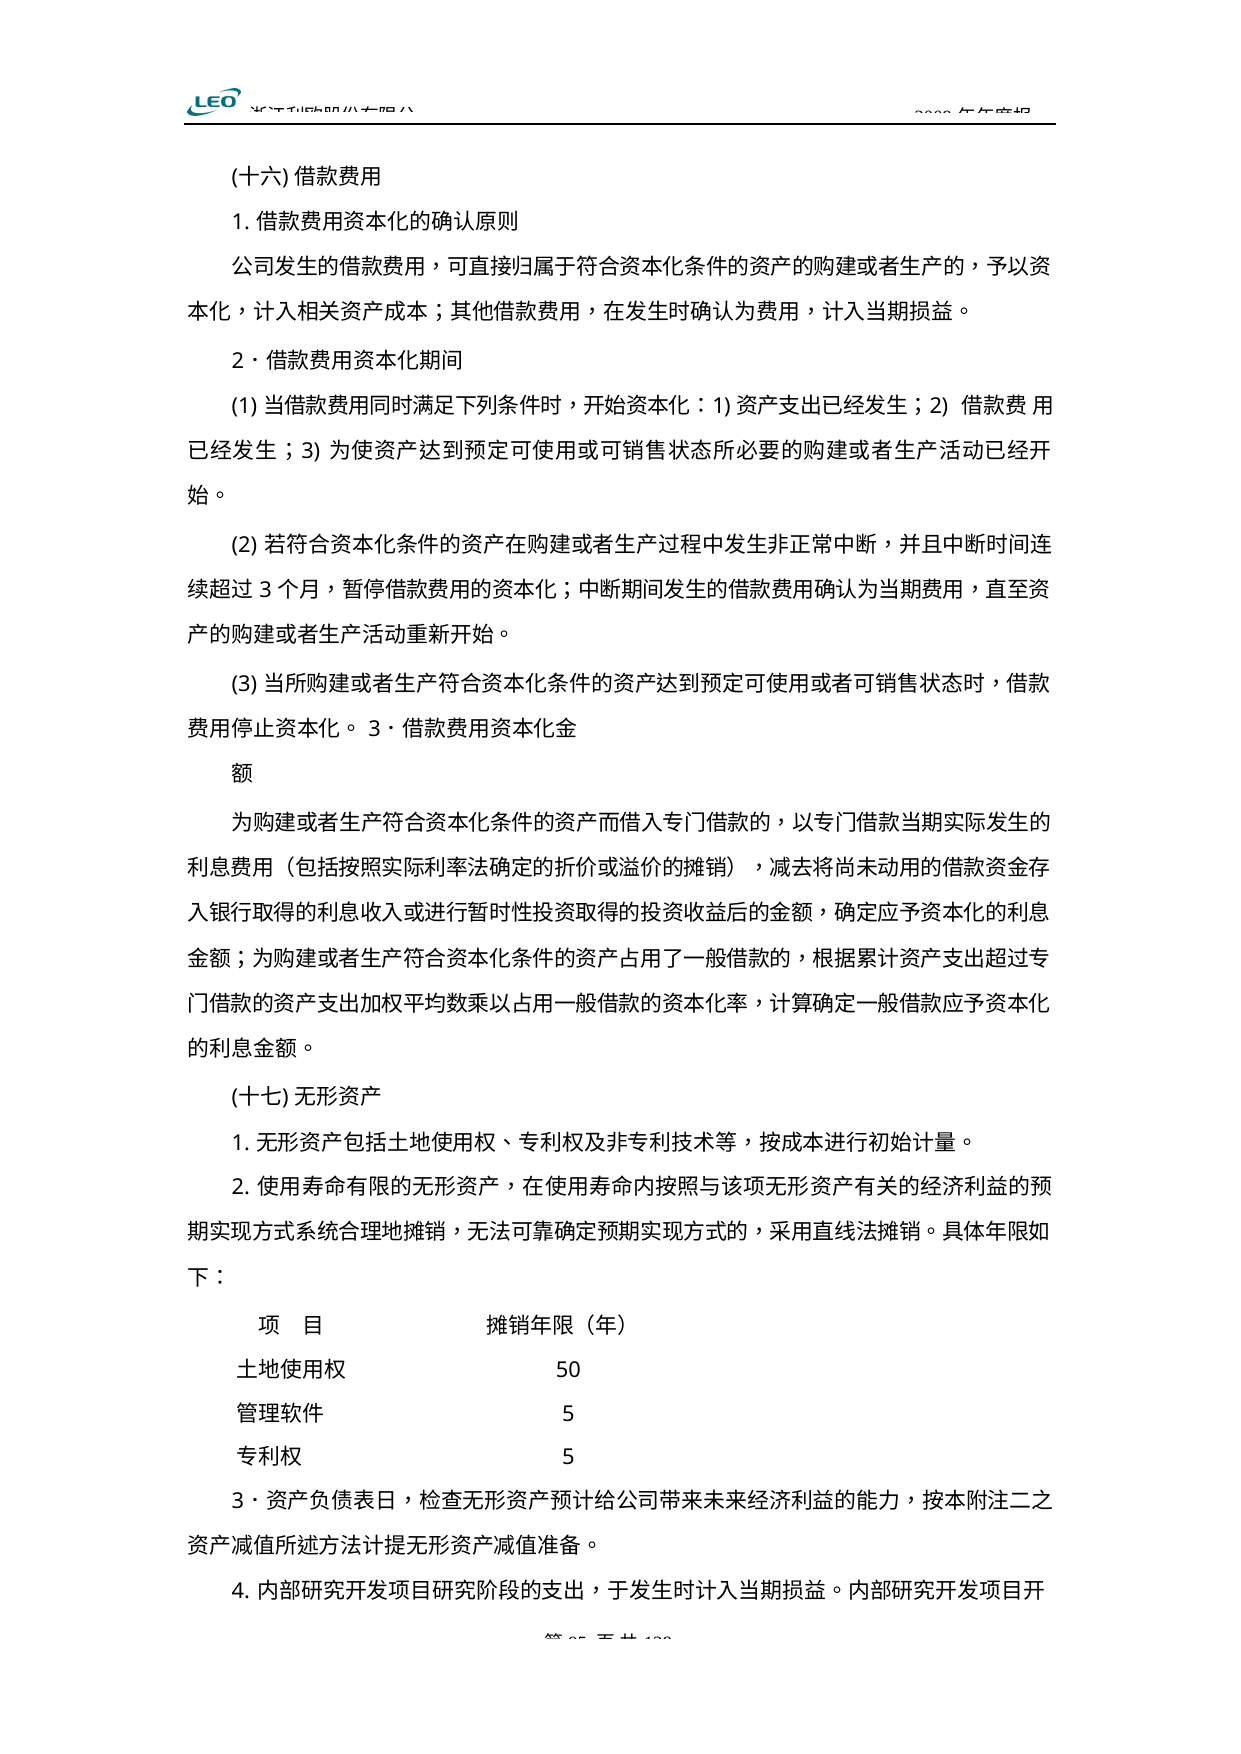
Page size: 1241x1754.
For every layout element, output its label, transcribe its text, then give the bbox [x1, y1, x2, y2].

text (1) 当借款费用同时满足下列条件时，开始资本化：1) 资产支出已经发生；2) 借款费 用已经发生；3) 为使资产达到预定可使用或可销售状态所必要的购建或者生产活动已经开 始。 [187, 390, 1054, 510]
text 3．资产负债表日，检查无形资产预计给公司带来未来经济利益的能力，按本附注二之 [231, 1485, 1067, 1515]
text 费用停止资本化。 3．借款费用资本化金额 [187, 713, 591, 788]
text (2) 若符合资本化条件的资产在购建或者生产过程中发生非正常中断，并且中断时间连 续超过 3 个月，暂停借款费用的资本化；中断期间发生的借款费用确认为当期费用，直至资 产的购建或者生产活动重新开始。 [187, 529, 1054, 649]
text (十六) 借款费用 [231, 161, 1067, 191]
text 4. 内部研究开发项目研究阶段的支出，于发生时计入当期损益。内部研究开发项目开 [231, 1575, 1067, 1605]
text 1. 无形资产包括土地使用权、专利权及非专利技术等，按成本进行初始计量。 [231, 1126, 1067, 1156]
text 为购建或者生产符合资本化条件的资产而借入专门借款的，以专门借款当期实际发生的 利息费用（包括按照实际利率法确定的折价或溢价的摊销），减去将尚未动用的借款资金存 入银行取得的利息收入或进行暂时性投资取得的投资收益后的金额，确定应予资本化的利息 金额；为购建或者生产符合资本化条件的资产占用了一般借款的，根据累计资产支出超过专 门借款的资产支出加权平均数乘以占用一般借款的资本化率，计算确定一般借款应予资本化 的利息金额。 [187, 807, 1054, 1063]
text (3) 当所购建或者生产符合资本化条件的资产达到预定可使用或者可销售状态时，借款 [231, 668, 1067, 698]
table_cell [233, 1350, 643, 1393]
picture [187, 88, 241, 116]
text 2．借款费用资本化期间 [231, 345, 1067, 375]
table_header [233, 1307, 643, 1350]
text (十七) 无形资产 [231, 1081, 1067, 1111]
text 公司发生的借款费用，可直接归属于符合资本化条件的资产的购建或者生产的，予以资 本化，计入相关资产成本；其他借款费用，在发生时确认为费用，计入当期损益。 [187, 251, 1054, 326]
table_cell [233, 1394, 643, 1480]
text 1. 借款费用资本化的确认原则 [231, 206, 1067, 236]
text 2. 使用寿命有限的无形资产，在使用寿命内按照与该项无形资产有关的经济利益的预 期实现方式系统合理地摊销，无法可靠确定预期实现方式的，采用直线法摊销。具体年限如 下： [187, 1171, 1054, 1291]
text 资产减值所述方法计提无形资产减值准备。 [187, 1530, 1067, 1560]
